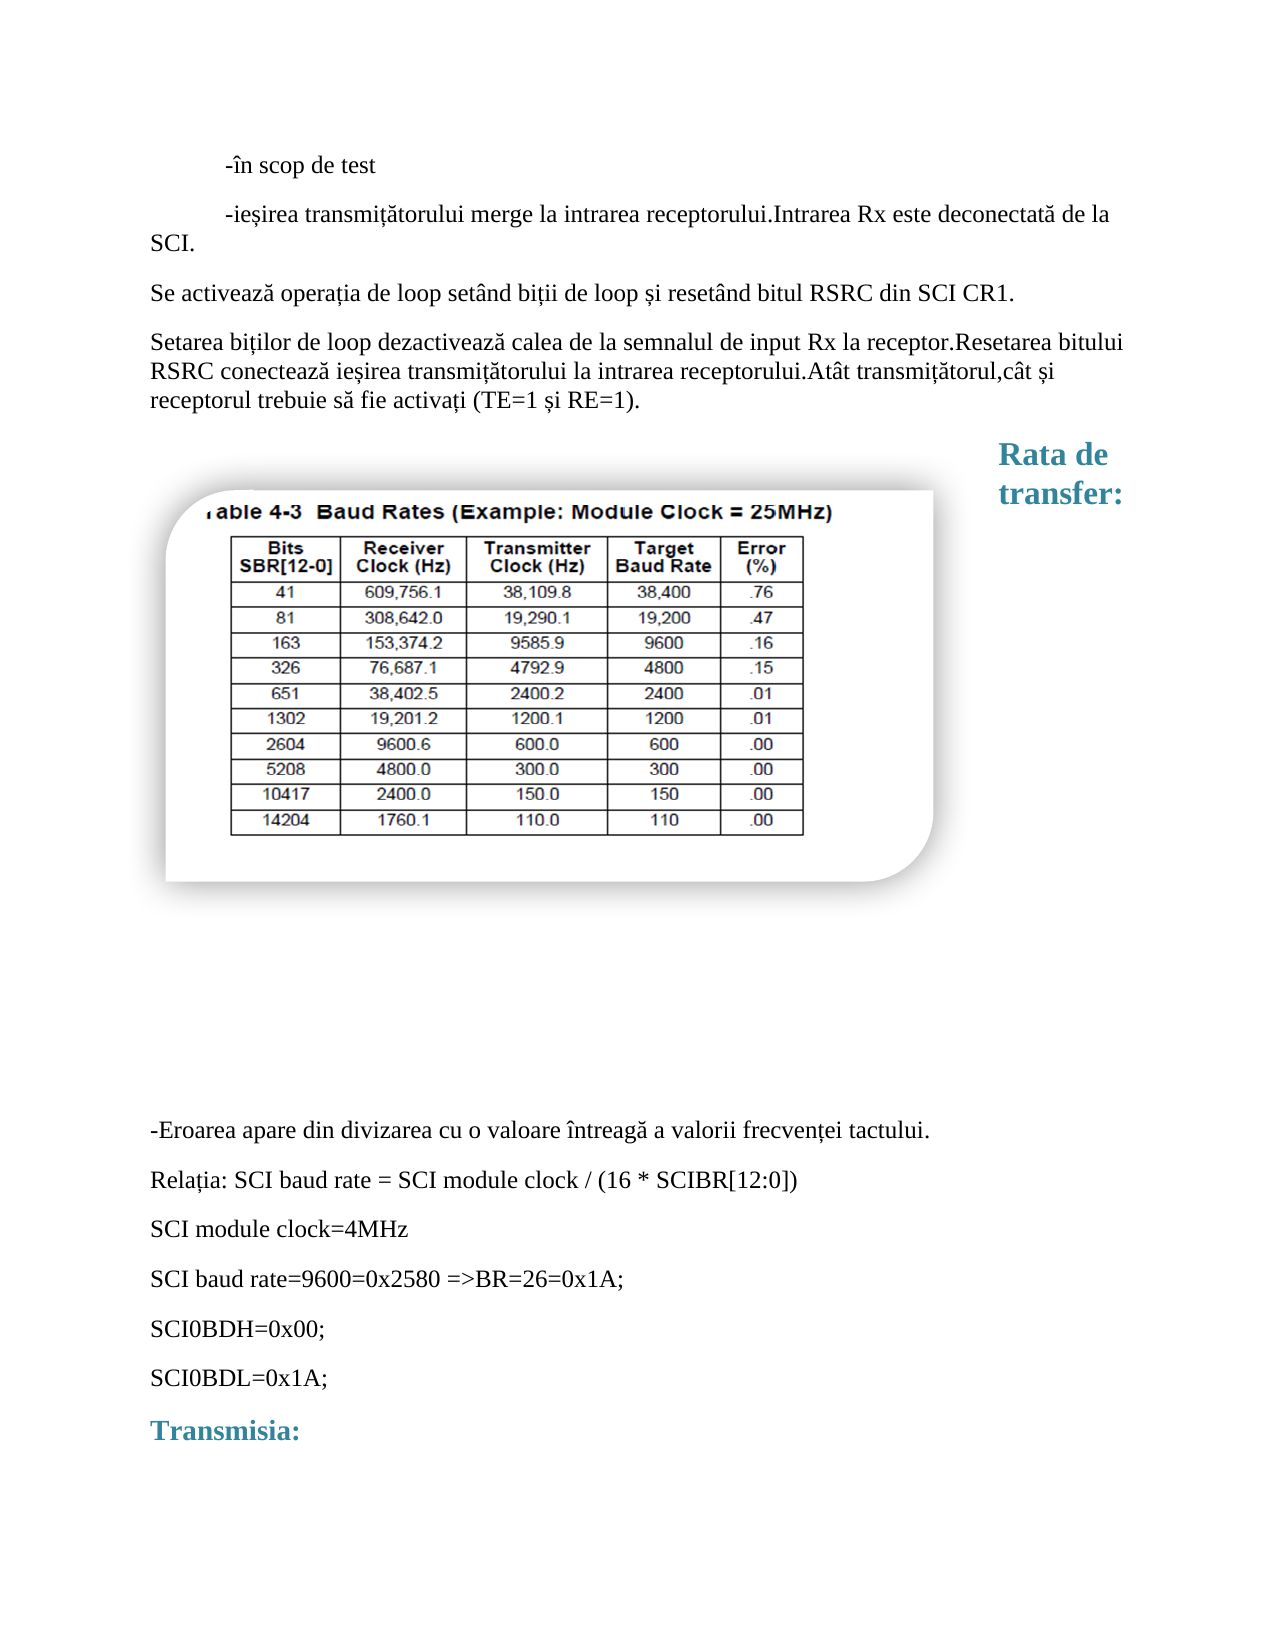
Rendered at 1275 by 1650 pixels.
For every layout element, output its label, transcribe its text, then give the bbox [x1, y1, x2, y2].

text } [164, 471, 950, 511]
text Relația: SCI baud rate = SCI module clock / (16 * SCIBR[12:0]) [150, 1165, 1125, 1194]
text Se activează operația de loop setând biții de loop și resetând bitul RSRC din SCI CR1. [150, 278, 1125, 307]
text SCI0BDL=0x1A; [150, 1363, 1125, 1392]
text SCI baud rate=9600=0x2580 =>BR=26=0x1A; [150, 1264, 1125, 1293]
text -Eroarea apare din divizarea cu o valoare întreagă a valorii frecvenței tactului. [150, 1115, 1125, 1144]
text Transmisia: [150, 1413, 1125, 1446]
text SCI module clock=4MHz [150, 1214, 1125, 1243]
picture [181, 505, 918, 866]
text Setarea biților de loop dezactivează calea de la semnalul de input Rx la receptor.Resetarea bitului RSRC conectează ieșirea transmițătorului la intrarea receptorului.Atât transmițătorul,cât și receptorul trebuie să fie activați (TE=1 și RE=1). [150, 327, 1125, 414]
text Rata de transfer: [150, 434, 1125, 511]
text -ieșirea transmițătorului merge la intrarea receptorului.Intrarea Rx este deconectată de la SCI. [150, 199, 1125, 257]
text SCI0BDH=0x00; [150, 1314, 1125, 1342]
text -în scop de test [150, 150, 1125, 179]
